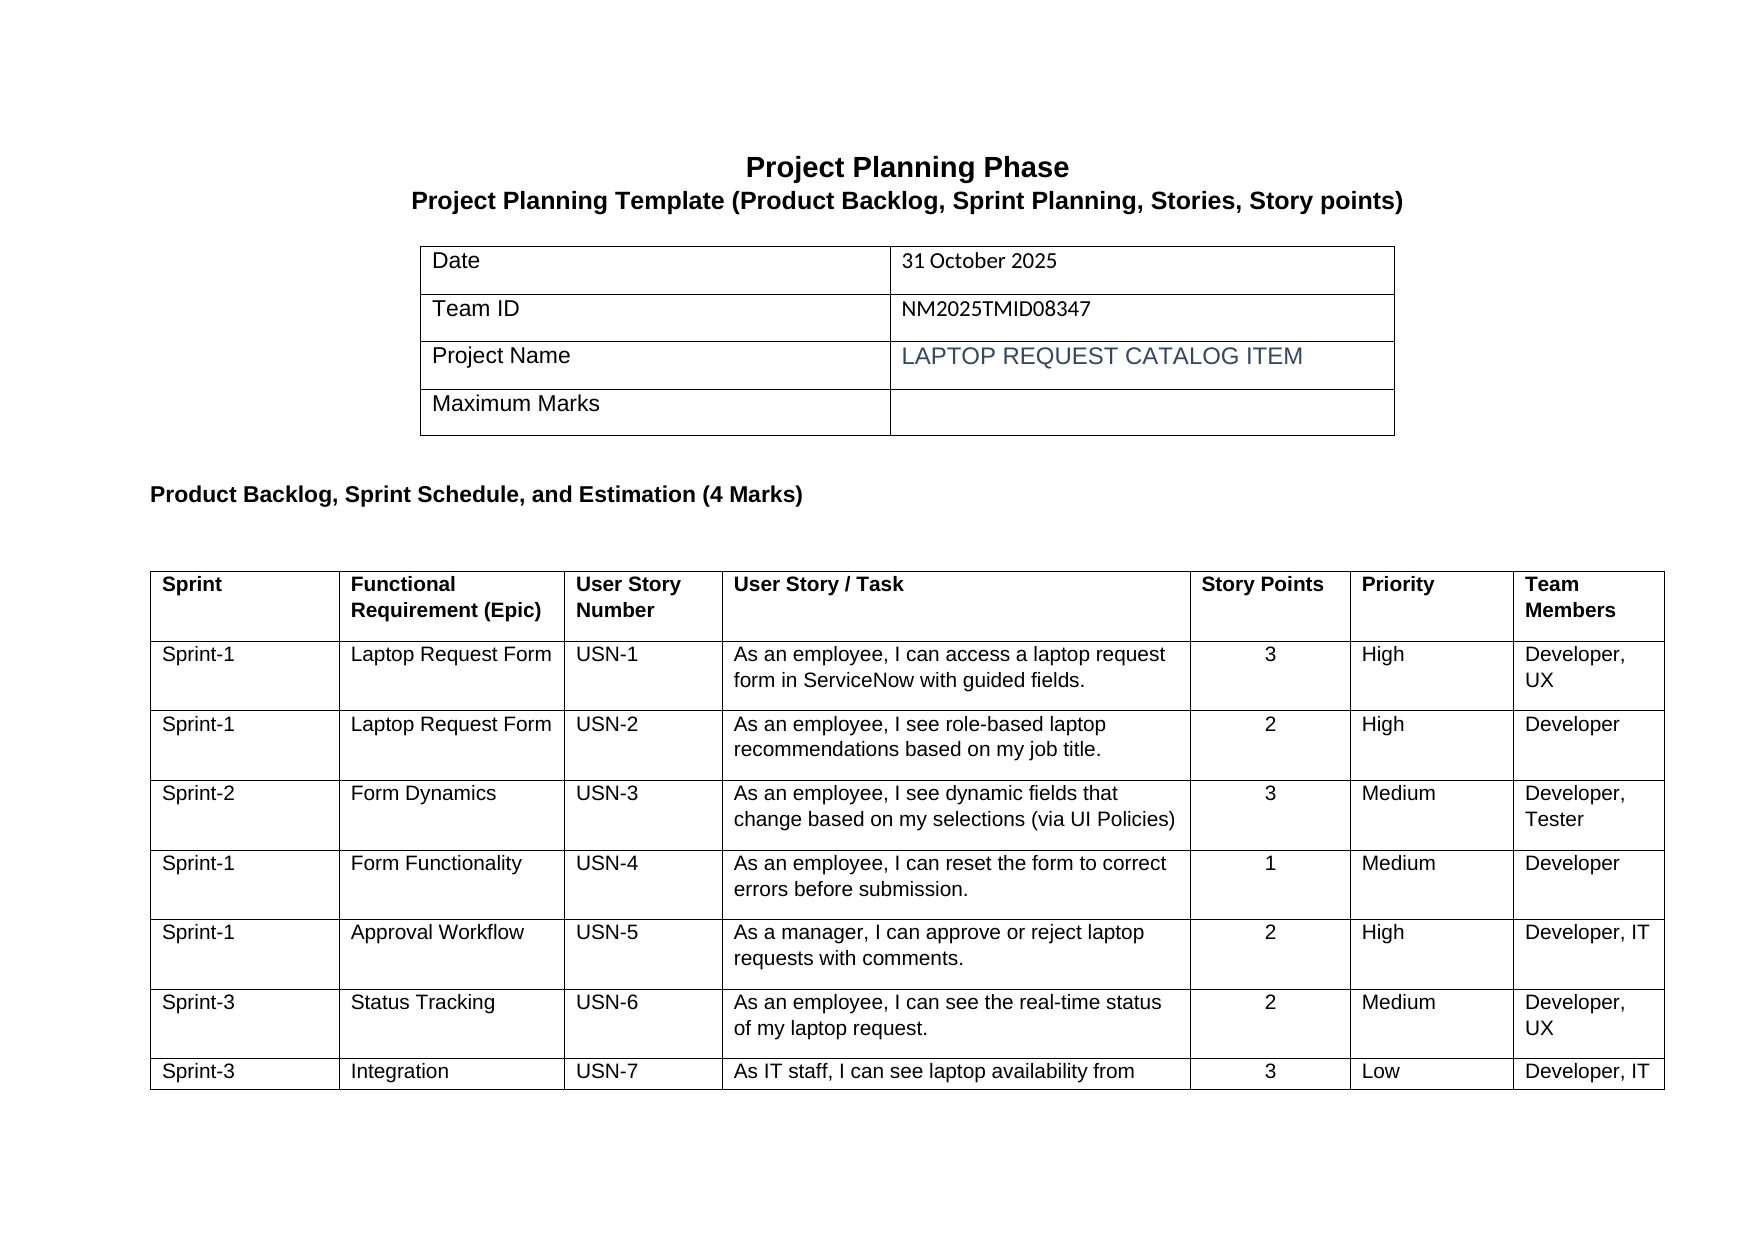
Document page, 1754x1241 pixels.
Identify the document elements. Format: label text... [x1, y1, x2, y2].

table_cell As an employee, I see dynamic fields that change based on my selections (via UI Policies) [723, 781, 1190, 849]
table_cell Sprint-1 [151, 920, 339, 989]
table_cell High [1351, 642, 1513, 710]
table_cell Sprint-1 [151, 642, 339, 710]
table_cell USN-5 [565, 920, 722, 989]
table_cell Developer, UX [1514, 990, 1664, 1058]
table_cell Laptop Request Form [340, 711, 564, 780]
table_cell USN-2 [565, 711, 722, 780]
table_cell As an employee, I can see the real-time status of my laptop request. [723, 990, 1190, 1058]
table_header Functional Requirement (Epic) [340, 572, 564, 641]
table_cell USN-6 [565, 990, 722, 1058]
table_cell USN-3 [565, 781, 722, 849]
table_cell Medium [1351, 851, 1513, 919]
table_cell Sprint-1 [151, 851, 339, 919]
table_cell As an employee, I can reset the form to correct errors before submission. [723, 851, 1190, 919]
table_header Sprint [151, 572, 339, 641]
table_cell Medium [1351, 781, 1513, 849]
table_header User Story / Task [723, 572, 1190, 641]
table_header Priority [1351, 572, 1513, 641]
table_cell NM2025TMID08347 [891, 295, 1394, 341]
table_cell 3 [1191, 1059, 1350, 1089]
table_cell LAPTOP REQUEST CATALOG ITEM [891, 342, 1394, 389]
table_cell Sprint-2 [151, 781, 339, 849]
table_cell Sprint-3 [151, 990, 339, 1058]
table_cell Developer [1514, 711, 1664, 780]
table_cell USN-7 [565, 1059, 722, 1089]
table_cell 3 [1191, 642, 1350, 710]
table_cell Low [1351, 1059, 1513, 1089]
table_cell Approval Workflow [340, 920, 564, 989]
table_cell As an employee, I see role-based laptop recommendations based on my job title. [723, 711, 1190, 780]
table_cell 2 [1191, 990, 1350, 1058]
table_cell USN-4 [565, 851, 722, 919]
text Project Planning Phase [150, 150, 1665, 183]
table_header Team Members [1514, 572, 1664, 641]
table_cell Developer, Tester [1514, 781, 1664, 849]
table_cell [891, 390, 1394, 435]
table_cell Maximum Marks [421, 390, 890, 435]
table_cell High [1351, 711, 1513, 780]
table_cell High [1351, 920, 1513, 989]
table_cell Form Dynamics [340, 781, 564, 849]
table_cell Form Functionality [340, 851, 564, 919]
table_header Story Points [1191, 572, 1350, 641]
text Product Backlog, Sprint Schedule, and Estimation (4 Marks) [150, 481, 1665, 507]
table_cell Medium [1351, 990, 1513, 1058]
table_cell Laptop Request Form [340, 642, 564, 710]
table_cell Developer [1514, 851, 1664, 919]
table_cell Integration [340, 1059, 564, 1089]
table_cell 2 [1191, 920, 1350, 989]
table_cell 3 [1191, 781, 1350, 849]
table_cell As a manager, I can approve or reject laptop requests with comments. [723, 920, 1190, 989]
table_cell As an employee, I can access a laptop request form in ServiceNow with guided fields. [723, 642, 1190, 710]
table_header Date [421, 247, 890, 293]
table_cell Developer, IT [1514, 920, 1664, 989]
text Project Planning Template (Product Backlog, Sprint Planning, Stories, Story points) [150, 186, 1665, 215]
table_cell 2 [1191, 711, 1350, 780]
table_cell Project Name [421, 342, 890, 389]
table_cell Team ID [421, 295, 890, 341]
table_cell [723, 1059, 1190, 1089]
table_cell Sprint-1 [151, 711, 339, 780]
table_header User Story Number [565, 572, 722, 641]
table_cell Sprint-3 [151, 1059, 339, 1089]
table_cell USN-1 [565, 642, 722, 710]
table_header 31 October 2025 [891, 247, 1394, 293]
table_cell Developer, UX [1514, 642, 1664, 710]
table_cell 1 [1191, 851, 1350, 919]
table_cell Developer, IT [1514, 1059, 1664, 1089]
table_cell Status Tracking [340, 990, 564, 1058]
